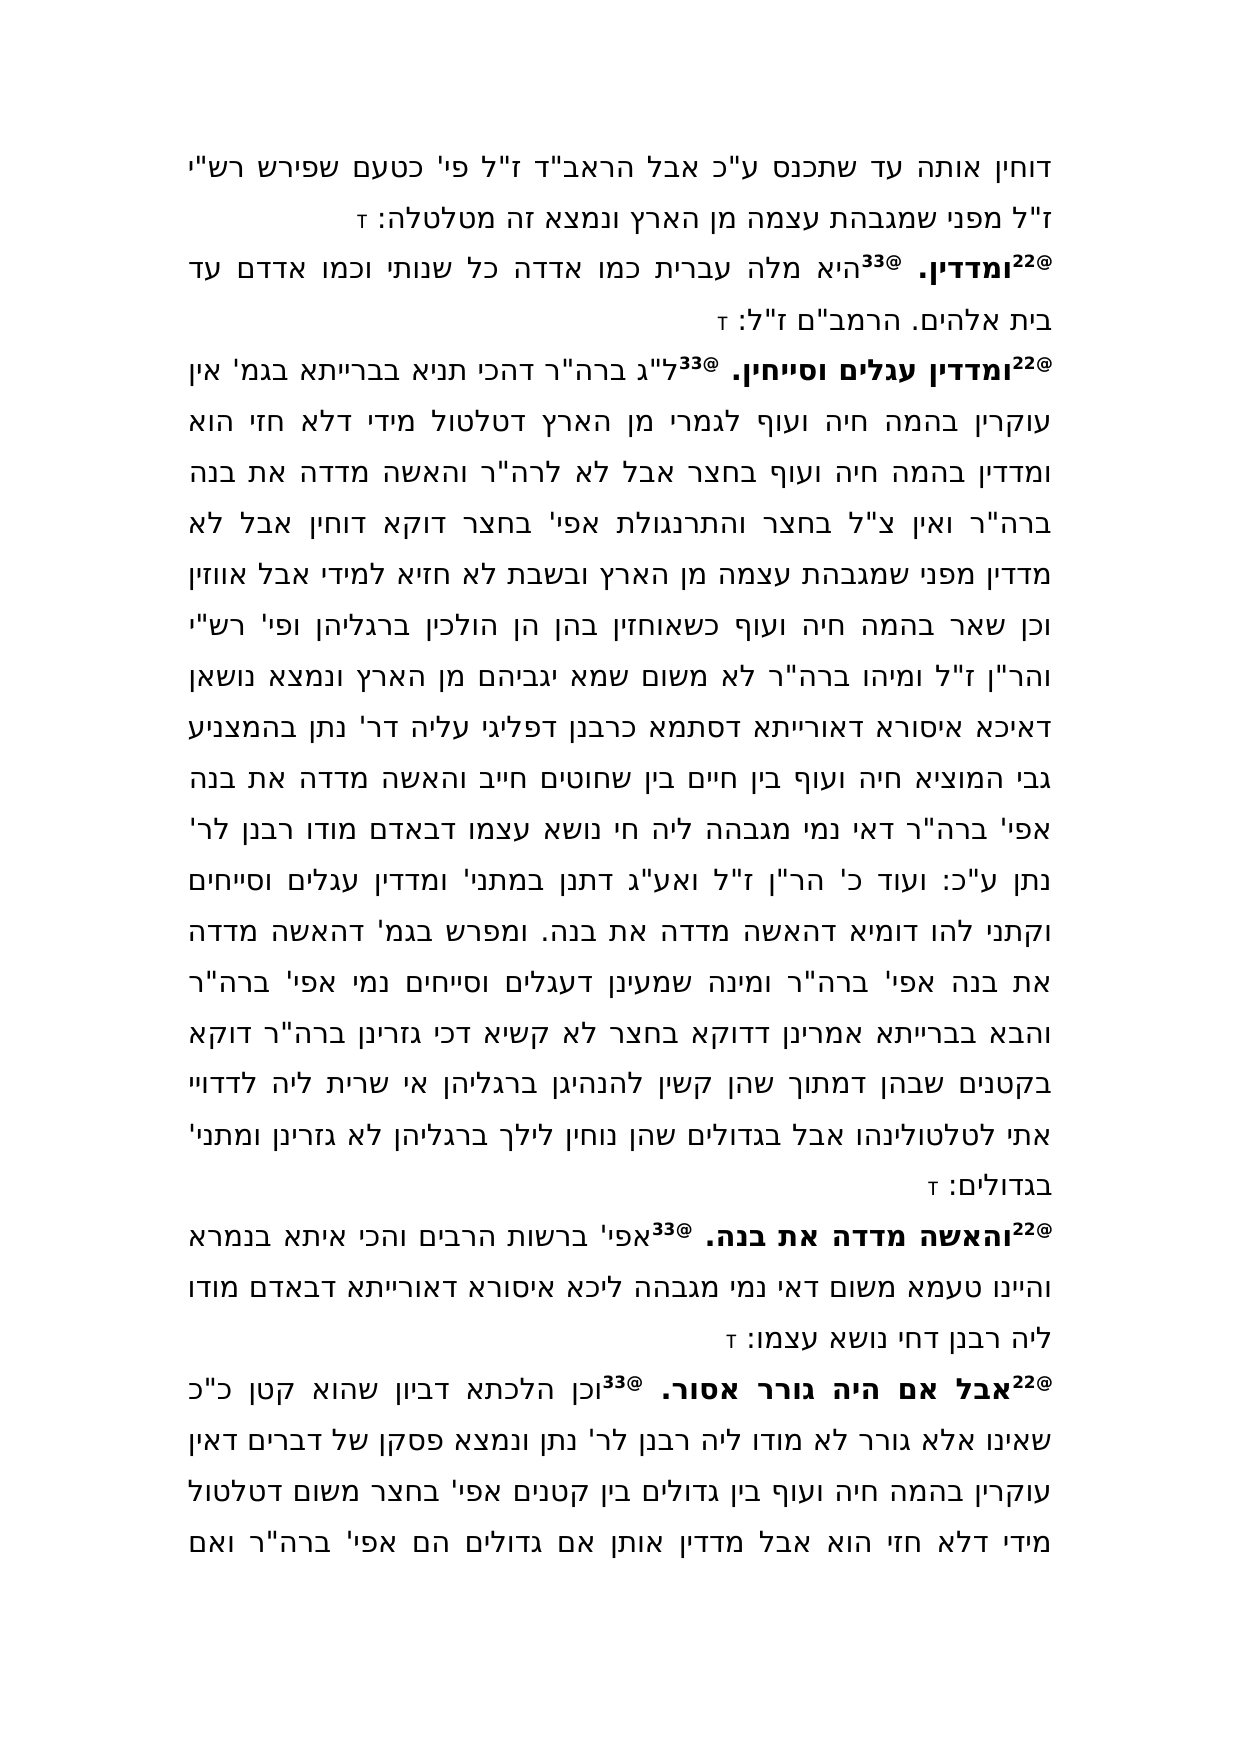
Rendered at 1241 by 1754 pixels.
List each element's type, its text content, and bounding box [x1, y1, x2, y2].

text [187, 150, 1053, 235]
text @22ומדדין עגלים וסייחין. @33ל"ג ברה"ר דהכי תניא בברייתא בגמ' אין עוקרין בהמה חיה ועוף לגמרי מן הארץ דטלטול מידי דלא חזי הוא ומדדין בהמה חיה ועוף בחצר אבל לא לרה"ר והאשה מדדה את בנה ברה"ר ואין צ"ל בחצר והתרנגולת אפי' בחצר דוקא דוחין אבל לא מדדין מפני שמגבהת עצמה מן הארץ ובשבת לא חזיא למידי אבל אווזין וכן שאר בהמה חיה ועוף כשאוחזין בהן הן הולכין ברגליהן ופי' רש"י והר"ן ז"ל ומיהו ברה"ר לא משום שמא יגביהם מן הארץ ונמצא נושאן דאיכא איסורא דאורייתא דסתמא כרבנן דפליגי עליה דר' נתן בהמצניע גבי המוציא חיה ועוף בין חיים בין שחוטים חייב והאשה מדדה את בנה אפי' ברה"ר דאי נמי מגבהה ליה חי נושא עצמו דבאדם מודו רבנן לר' נתן ע"כ: ועוד כ' הר"ן ז"ל ואע"ג דתנן במתני' ומדדין עגלים וסייחים וקתני להו דומיא דהאשה מדדה את בנה. ומפרש בגמ' דהאשה מדדה את בנה אפי' ברה"ר ומינה שמעינן דעגלים וסייחים נמי אפי' ברה"ר והבא בברייתא אמרינן דדוקא בחצר לא קשיא דכי גזרינן ברה"ר דוקא בקטנים שבהן דמתוך שהן קשין להנהיגן ברגליהן אי שרית ליה לדדויי אתי לטלטולינהו אבל בגדולים שהן נוחין לילך ברגליהן לא גזרינן ומתני' בגדולים: T [187, 354, 1053, 1203]
text @22ומדדין. @33היא מלה עברית כמו אדדה כל שנותי וכמו אדדם עד בית אלהים. הרמב"ם ז"ל: T [187, 252, 1053, 337]
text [187, 1372, 1053, 1559]
text @22והאשה מדדה את בנה. @33אפי' ברשות הרבים והכי איתא בנמרא והיינו טעמא משום דאי נמי מגבהה ליכא איסורא דאורייתא דבאדם מודו ליה רבנן דחי נושא עצמו: T [187, 1220, 1053, 1356]
